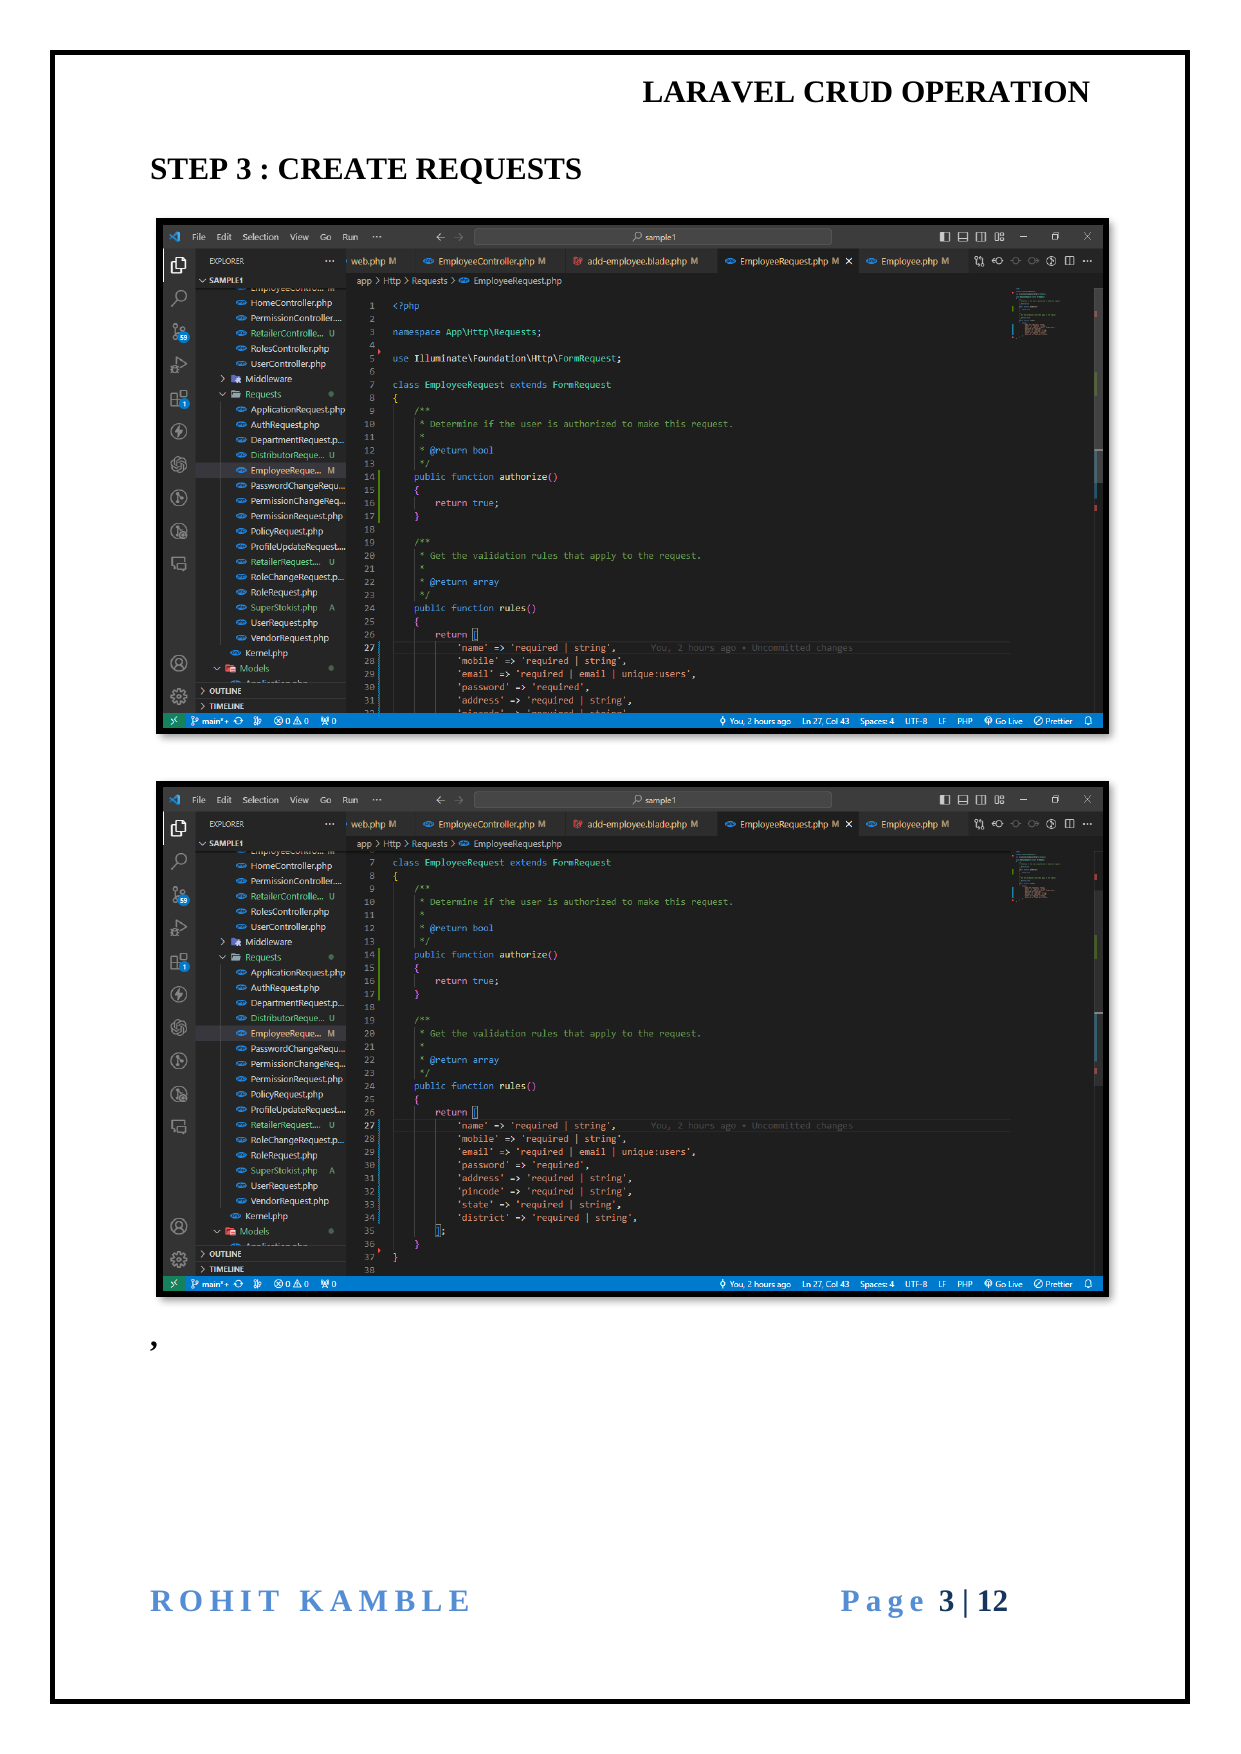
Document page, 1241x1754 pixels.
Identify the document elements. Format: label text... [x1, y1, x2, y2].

picture [163, 225, 1103, 728]
picture [163, 787, 1103, 1291]
text STEP 3 : CREATE REQUESTS [150, 150, 1090, 186]
